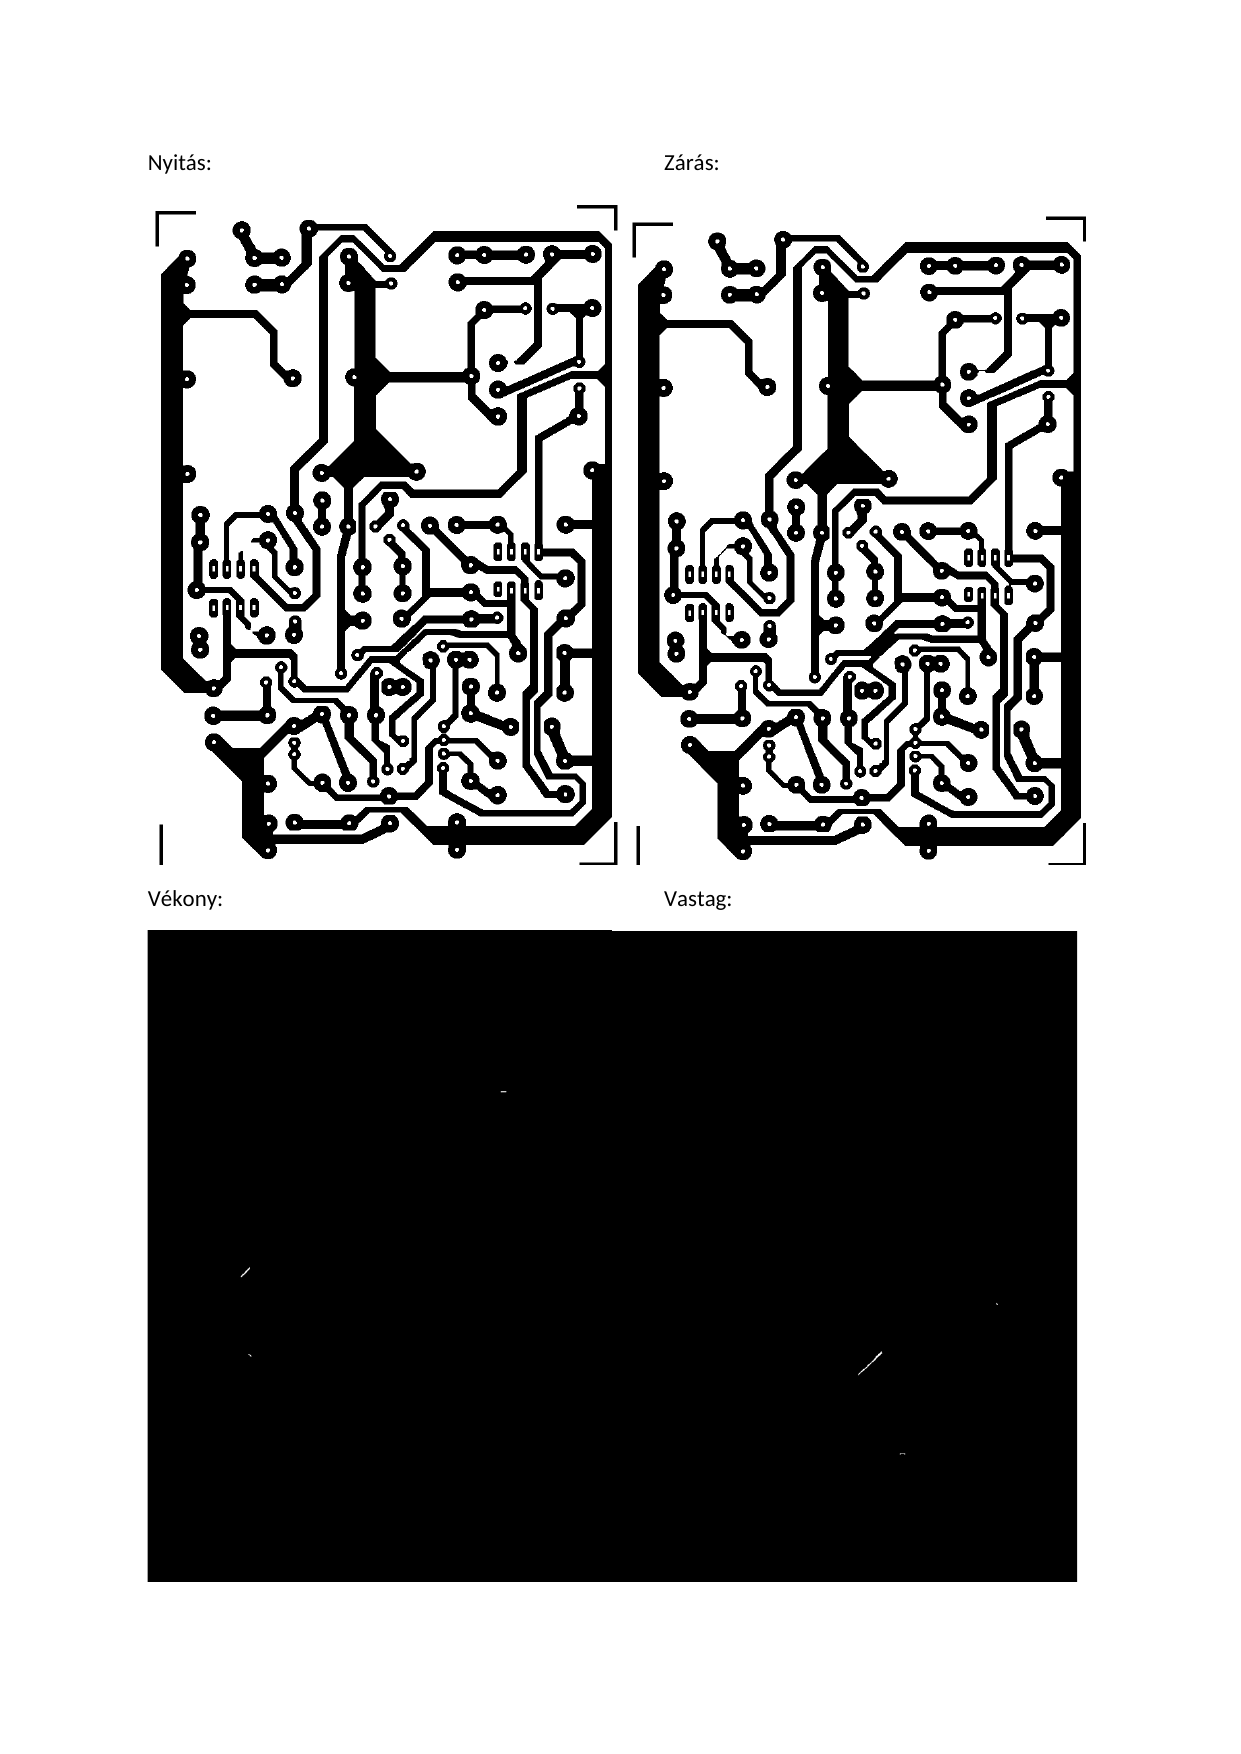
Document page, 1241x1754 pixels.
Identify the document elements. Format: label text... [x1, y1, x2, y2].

picture [147, 194, 1091, 865]
picture [147, 930, 1078, 1582]
text Nyitás: Zárás: [148, 148, 1093, 176]
text Vékony: Vastag: [148, 884, 1093, 912]
